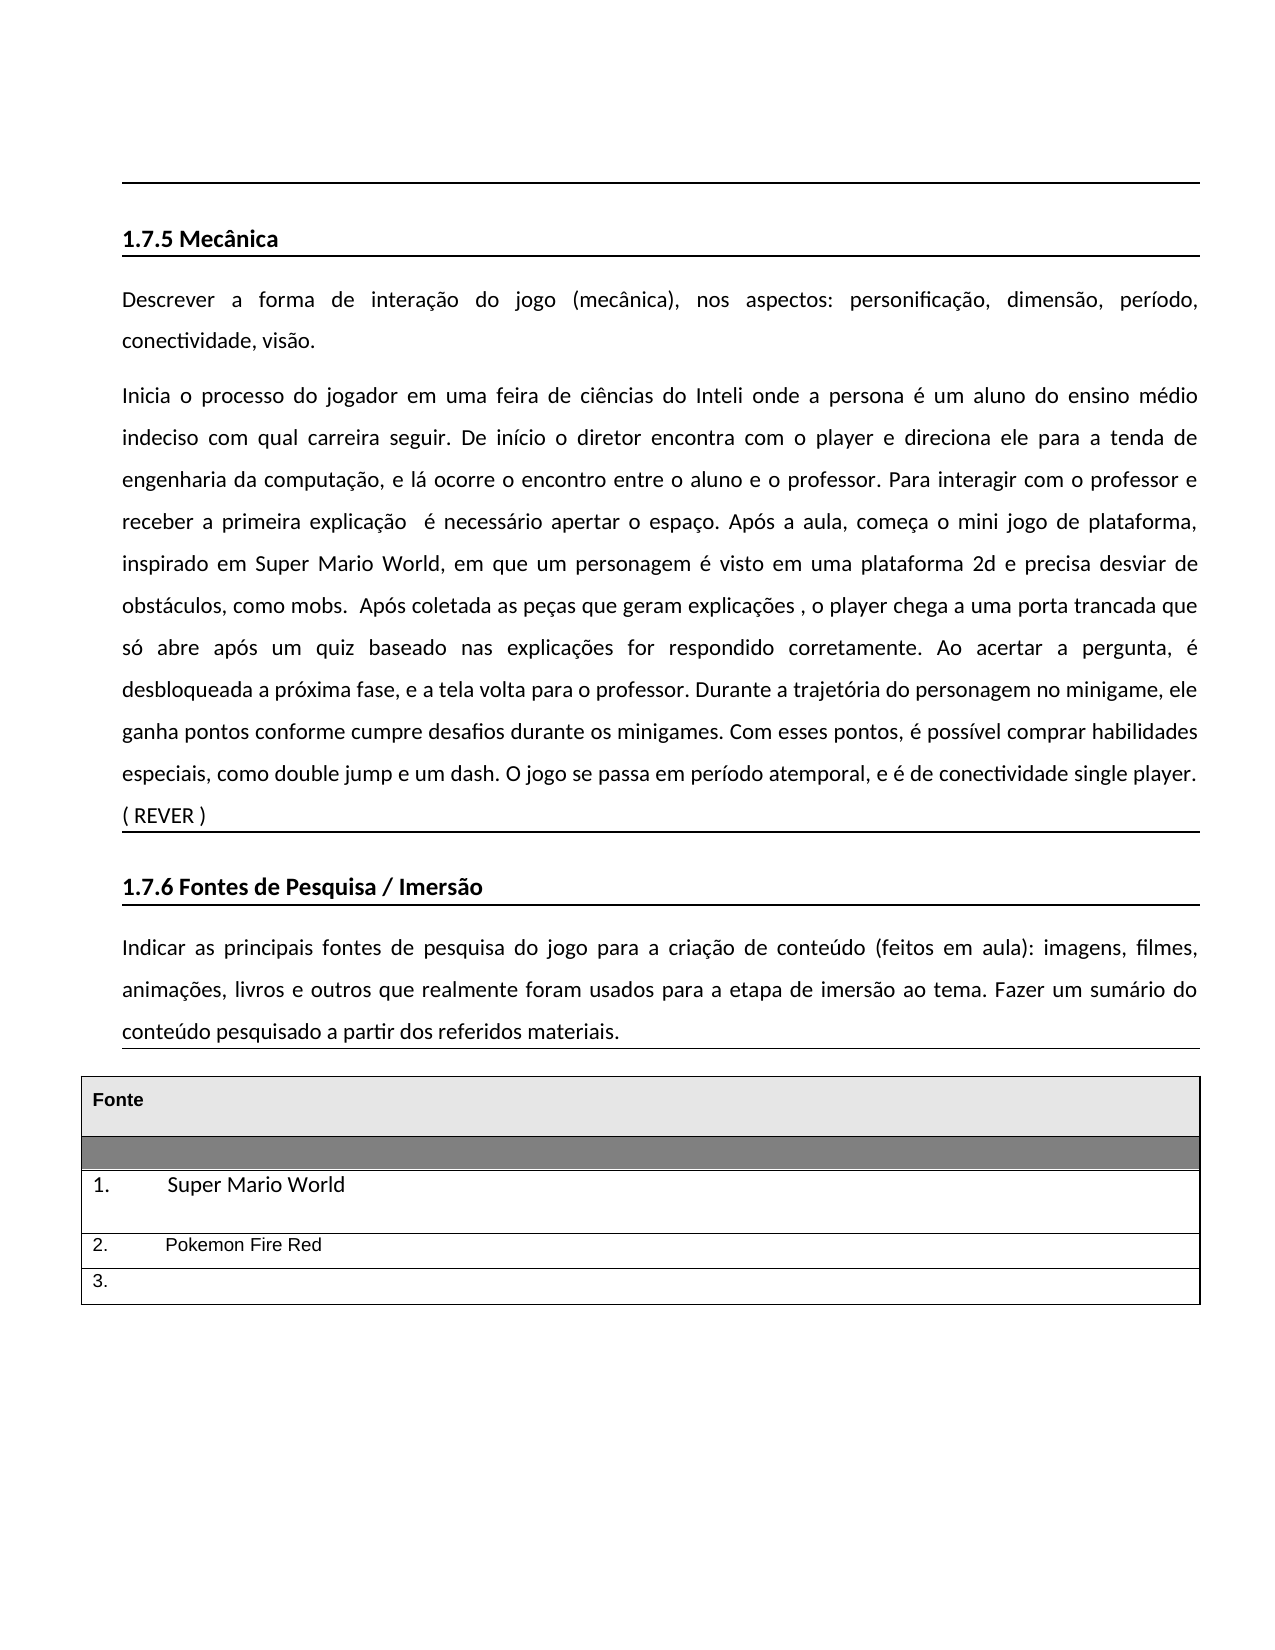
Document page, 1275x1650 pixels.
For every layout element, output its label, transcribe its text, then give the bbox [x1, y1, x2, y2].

table_cell Super Mario World [82, 1171, 1199, 1233]
text Descrever a forma de interação do jogo (mecânica), nos aspectos: personificação, dimensão, período, conectividade, visão. [122, 285, 1200, 355]
text Indicar as principais fontes de pesquisa do jogo para a criação de conteúdo (feitos em aula): imagens, filmes, animações, livros e outros que realmente foram usados para a etapa de imersão ao tema. Fazer um sumário do conteúdo pesquisado a partir dos referidos materiais. [122, 933, 1200, 1048]
text Inicia o processo do jogador em uma feira de ciências do Inteli onde a persona é um aluno do ensino médio indeciso com qual carreira seguir. De início o diretor encontra com o player e direciona ele para a tenda de engenharia da computação, e lá ocorre o encontro entre o aluno e o professor. Para interagir com o professor e receber a primeira explicação é necessário apertar o espaço. Após a aula, começa o mini jogo de plataforma, inspirado em Super Mario World, em que um personagem é visto em uma plataforma 2d e precisa desviar de obstáculos, como mobs. Após coletada as peças que geram explicações , o player chega a uma porta trancada que só abre após um quiz baseado nas explicações for respondido corretamente. Ao acertar a pergunta, é desbloqueada a próxima fase, e a tela volta para o professor. Durante a trajetória do personagem no minigame, ele ganha pontos conforme cumpre desafios durante os minigames. Com esses pontos, é possível comprar habilidades especiais, como double jump e um dash. O jogo se passa em período atemporal, e é de conectividade single player. ( REVER ) [122, 381, 1200, 831]
table_cell 2. Pokemon Fire Red [82, 1234, 1199, 1268]
text 1.7.5 Mecânica [122, 223, 1200, 255]
table_cell [82, 1137, 1199, 1169]
table_cell 3. [82, 1269, 1199, 1304]
text 1.7.6 Fontes de Pesquisa / Imersão [122, 872, 1200, 904]
table_header Fonte [82, 1077, 1199, 1136]
